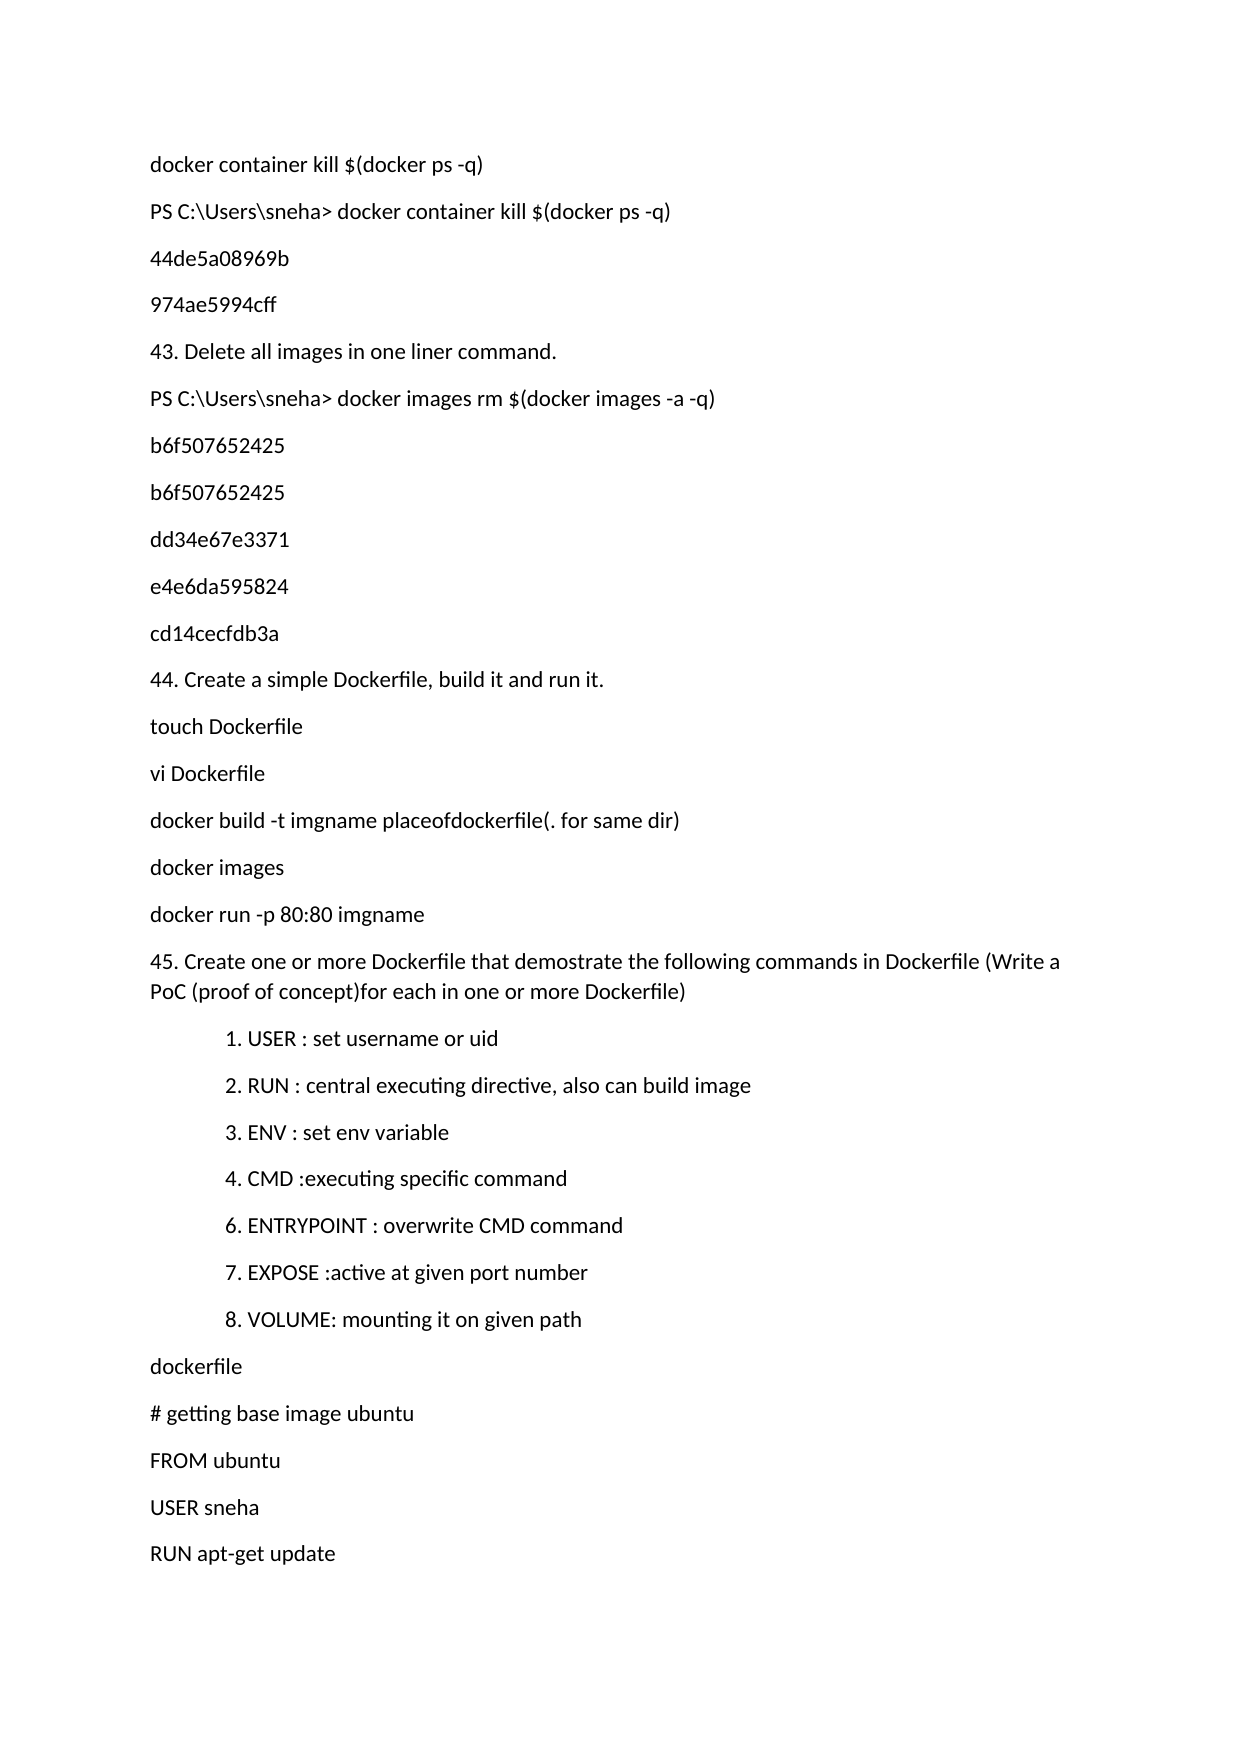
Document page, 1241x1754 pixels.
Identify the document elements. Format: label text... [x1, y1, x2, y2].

text docker run -p 80:80 imgname [150, 900, 1090, 928]
text RUN apt-get update [150, 1539, 1090, 1568]
text 7. EXPOSE :active at given port number [150, 1258, 1090, 1286]
text 2. RUN : central executing directive, also can build image [150, 1071, 1090, 1099]
text 4. CMD :executing specific command [150, 1164, 1090, 1193]
text docker container kill $(docker ps -q) [150, 150, 1090, 178]
text 1. USER : set username or uid [150, 1024, 1090, 1052]
text touch Dockerfile [150, 712, 1090, 741]
text 45. Create one or more Dockerfile that demostrate the following commands in Dockerfile (Write a PoC (proof of concept)for each in one or more Dockerfile) [150, 947, 1090, 1005]
text 6. ENTRYPOINT : overwrite CMD command [150, 1211, 1090, 1239]
text 44. Create a simple Dockerfile, build it and run it. [150, 666, 1090, 694]
text dd34e67e3371 [150, 525, 1090, 553]
text 43. Delete all images in one liner command. [150, 337, 1090, 366]
text PS C:\Users\sneha> docker images rm $(docker images -a -q) [150, 384, 1090, 412]
text b6f507652425 [150, 431, 1090, 459]
text docker build -t imgname placeofdockerfile(. for same dir) [150, 806, 1090, 834]
text 3. ENV : set env variable [150, 1118, 1090, 1146]
text e4e6da595824 [150, 572, 1090, 600]
text cd14cecfdb3a [150, 619, 1090, 647]
text USER sneha [150, 1493, 1090, 1521]
text 44de5a08969b [150, 244, 1090, 272]
text FROM ubuntu [150, 1446, 1090, 1474]
text dockerfile [150, 1352, 1090, 1380]
text docker images [150, 853, 1090, 881]
text 974ae5994cff [150, 291, 1090, 319]
text 8. VOLUME: mounting it on given path [150, 1305, 1090, 1333]
text vi Dockerfile [150, 759, 1090, 787]
text b6f507652425 [150, 478, 1090, 506]
text PS C:\Users\sneha> docker container kill $(docker ps -q) [150, 197, 1090, 225]
text # getting base image ubuntu [150, 1399, 1090, 1427]
